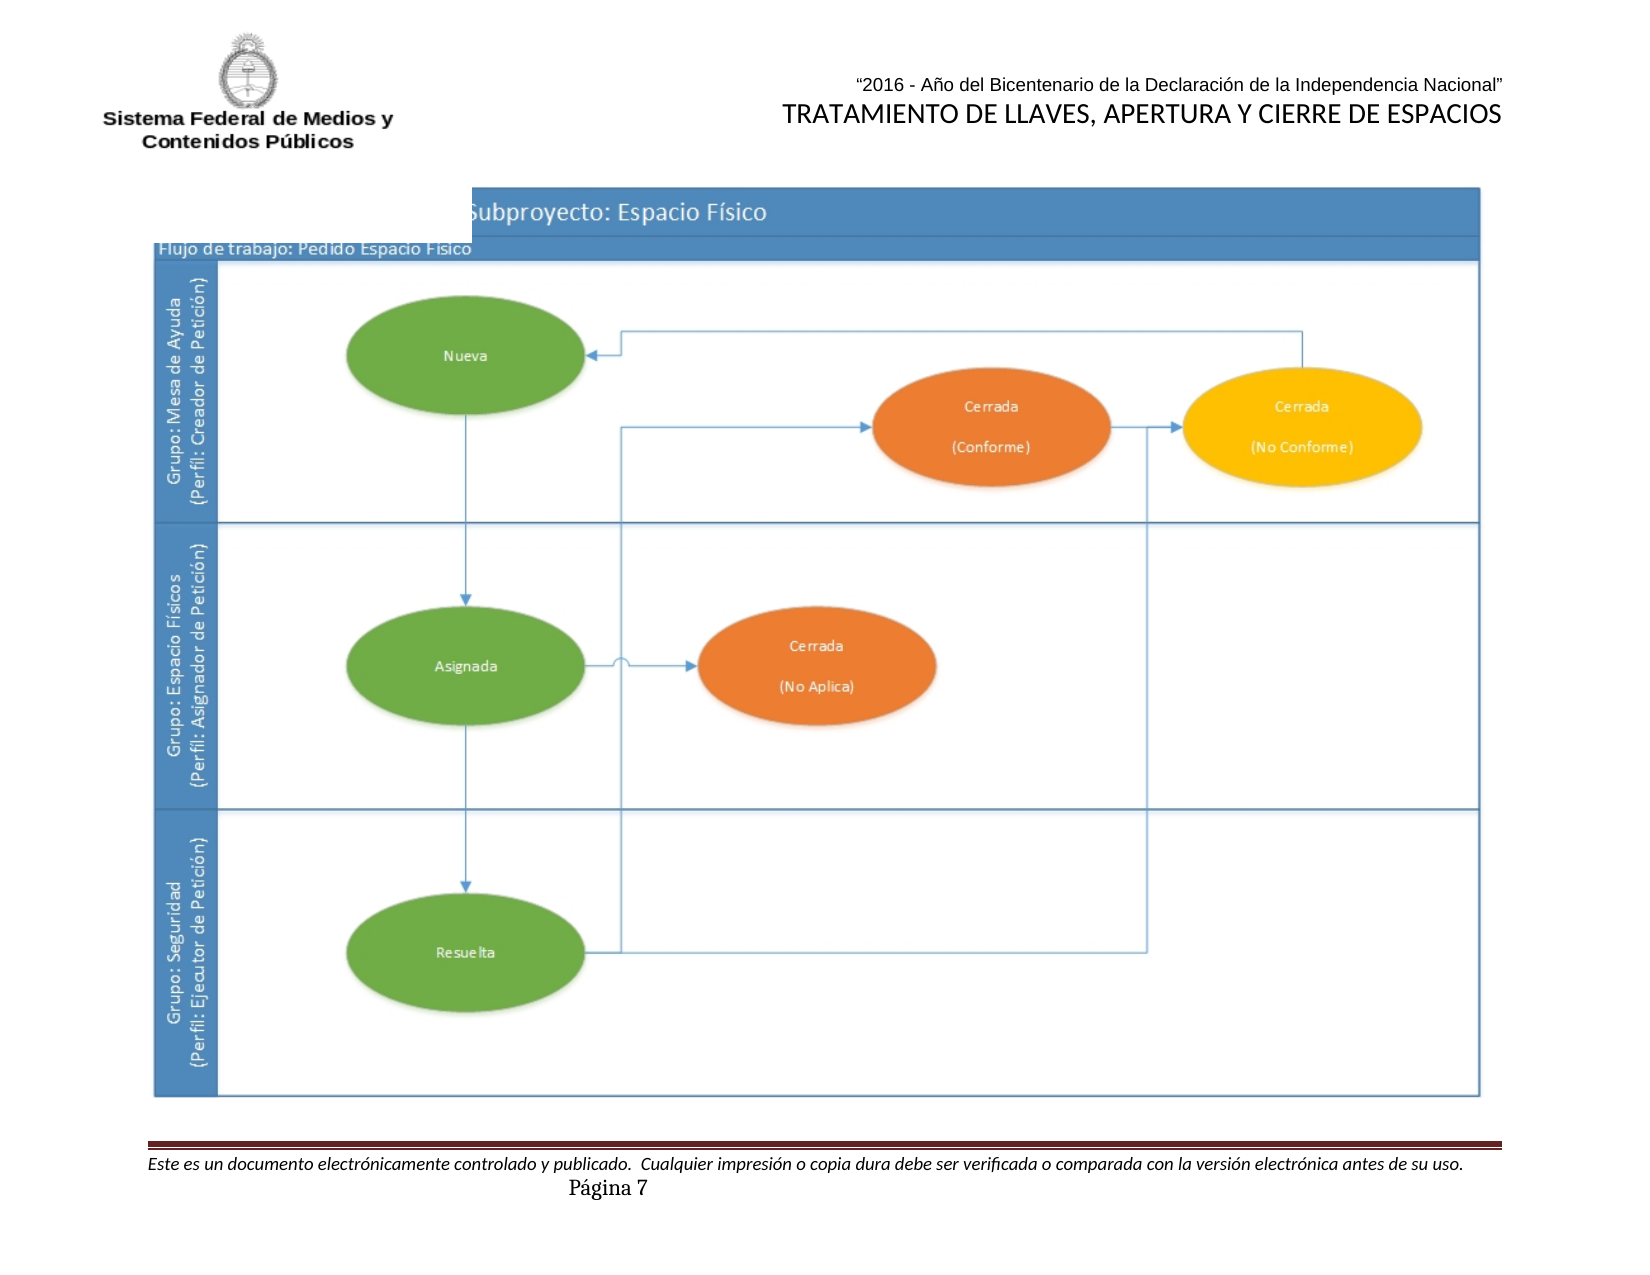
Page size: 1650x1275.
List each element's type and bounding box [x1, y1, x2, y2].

picture [147, 185, 1487, 1098]
